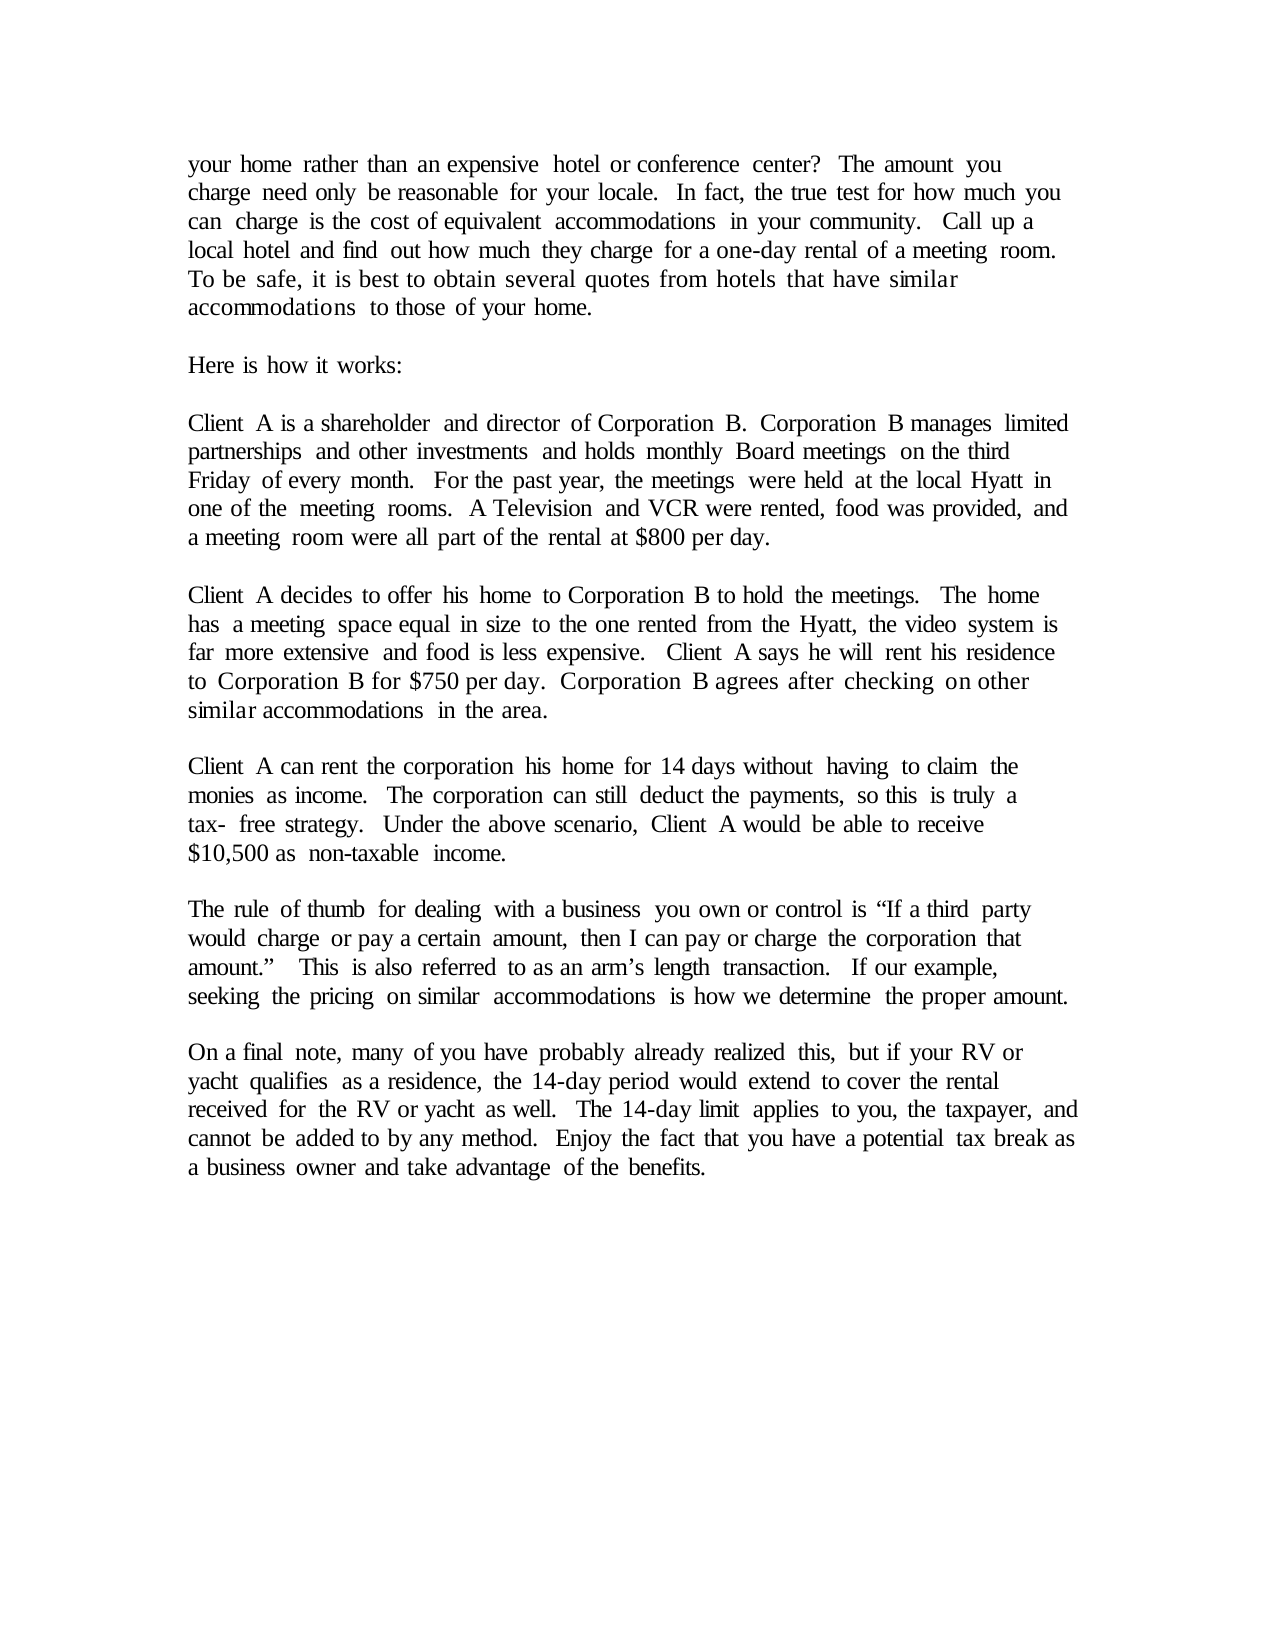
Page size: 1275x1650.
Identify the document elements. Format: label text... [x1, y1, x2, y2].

text Here is how it works: [188, 350, 1096, 379]
text Client A is a shareholder and director of Corporation B. Corporation B manages limited partnerships and other investments and holds monthly Board meetings on the third Friday of every month. For the past year, the meetings were held at the local Hyatt in one of the meeting rooms. A Television and VCR were rented, food was provided, and a meeting room were all part of the rental at $800 per day. [188, 408, 1080, 551]
text Client A can rent the corporation his home for 14 days without having to claim the monies as income. The corporation can still deduct the payments, so this is truly a tax- free strategy. Under the above scenario, Client A would be able to receive $10,500 as non-taxable income. [188, 751, 1058, 867]
text The rule of thumb for dealing with a business you own or control is “If a third party would charge or pay a certain amount, then I can pay or charge the corporation that amount.” This is also referred to as an arm’s length transaction. If our example, seeking the pricing on similar accommodations is how we determine the proper amount. [188, 894, 1080, 1010]
text On a final note, many of you have probably already realized this, but if your RV or yacht qualifies as a residence, the 14-day period would extend to cover the rental received for the RV or yacht as well. The 14-day limit applies to you, the taxpayer, and cannot be added to by any method. Enjoy the fact that you have a potential tax break as a business owner and take advantage of the benefits. [188, 1037, 1080, 1181]
text your home rather than an expensive hotel or conference center? The amount you charge need only be reasonable for your locale. In fact, the true test for how much you can charge is the cost of equivalent accommodations in your community. Call up a local hotel and find out how much they charge for a one-day rental of a meeting room. To be safe, it is best to obtain several quotes from hotels that have similar accommodations to those of your home. [188, 149, 1071, 321]
text Client A decides to offer his home to Corporation B to hold the meetings. The home has a meeting space equal in size to the one rented from the Hyatt, the video system is far more extensive and food is less expensive. Client A says he will rent his residence to Corporation B for $750 per day. Corporation B agrees after checking on other similar accommodations in the area. [188, 580, 1080, 724]
